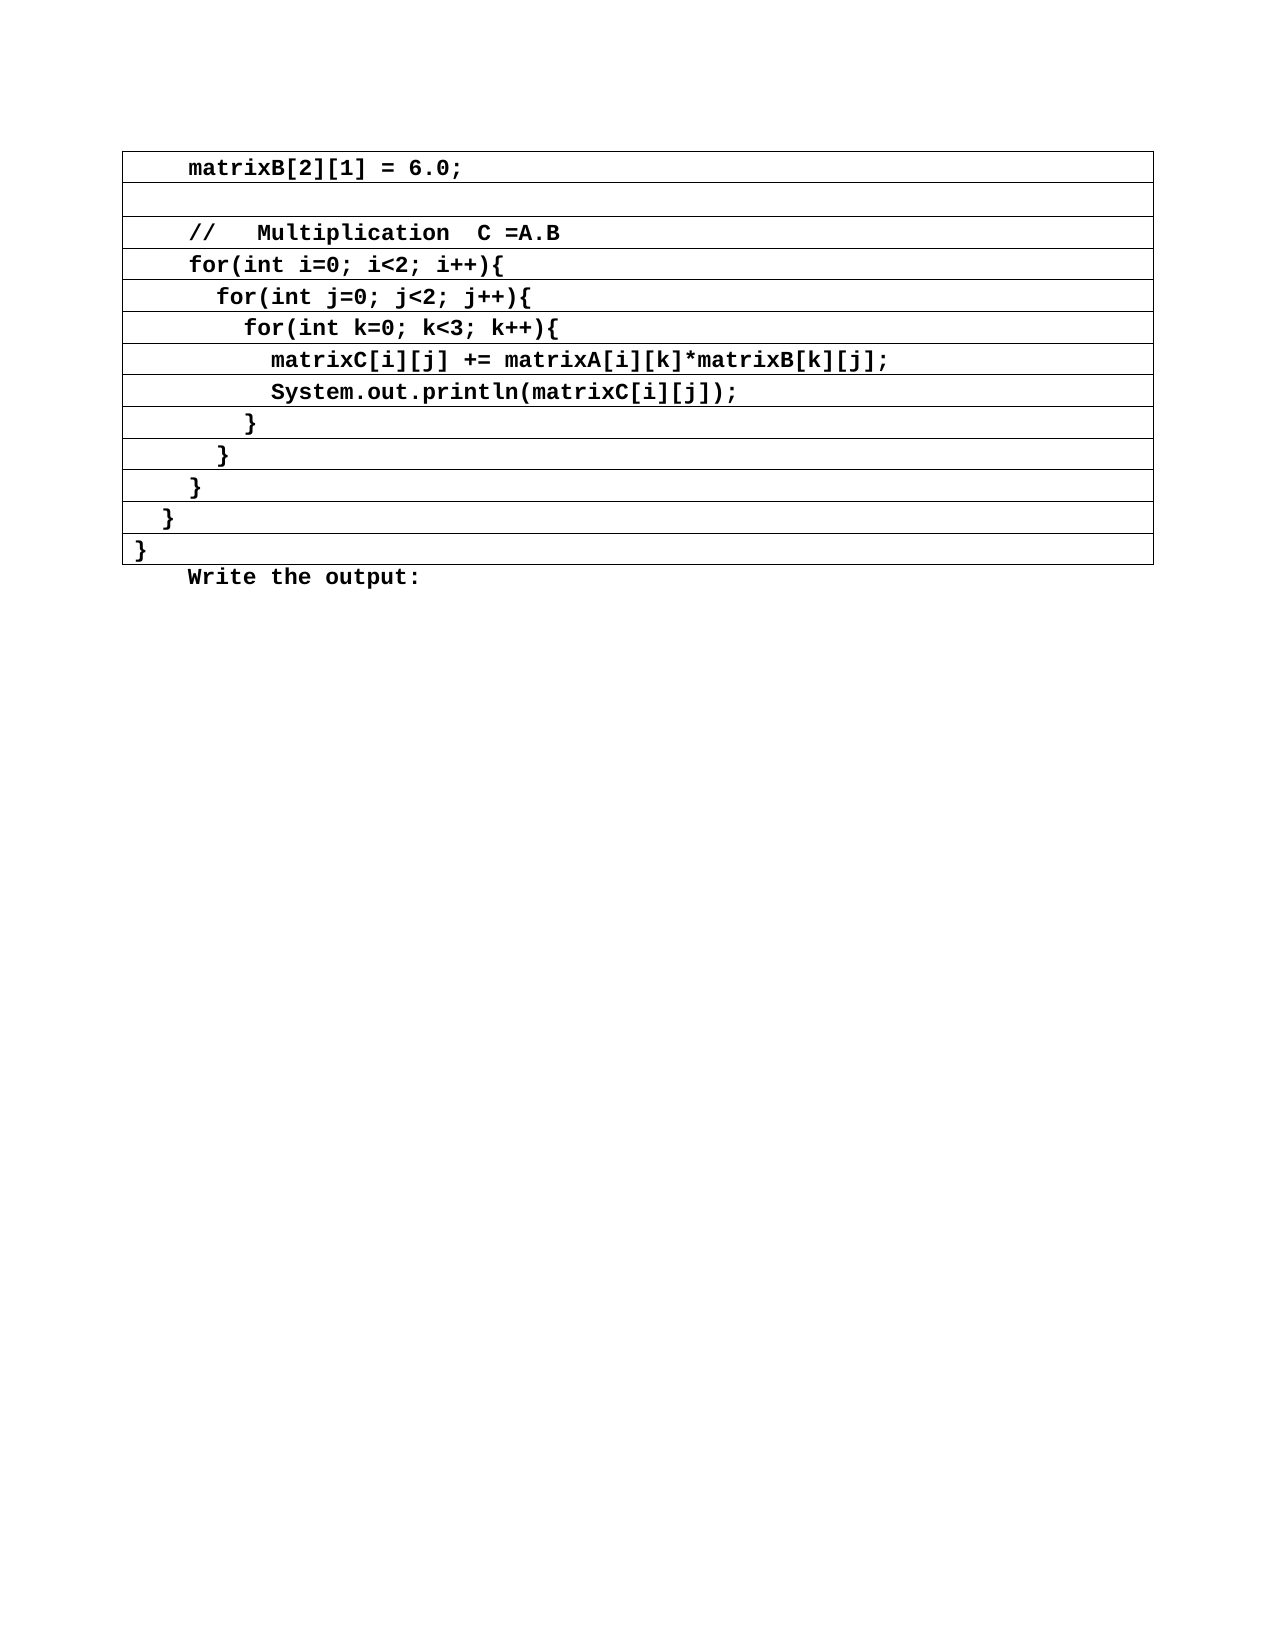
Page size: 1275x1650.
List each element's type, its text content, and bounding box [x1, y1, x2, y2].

table_cell for(int k=0; k<3; k++){ [123, 312, 1153, 343]
table_cell matrixC[i][j] += matrixA[i][k]*matrixB[k][j]; [123, 344, 1153, 374]
table_cell } [123, 534, 1153, 564]
table_cell matrixB[2][1] = 6.0; [123, 152, 1153, 182]
table_cell } [123, 439, 1153, 469]
text Write the output: [188, 565, 725, 591]
table_cell } [123, 502, 1153, 533]
table_cell } [123, 407, 1153, 438]
table_cell for(int j=0; j<2; j++){ [123, 280, 1153, 311]
table_cell } [123, 470, 1153, 501]
table_cell for(int i=0; i<2; i++){ [123, 249, 1153, 279]
table_cell // Multiplication C =A.B [123, 217, 1153, 248]
table_cell System.out.println(matrixC[i][j]); [123, 375, 1153, 406]
table_cell [123, 183, 1153, 216]
